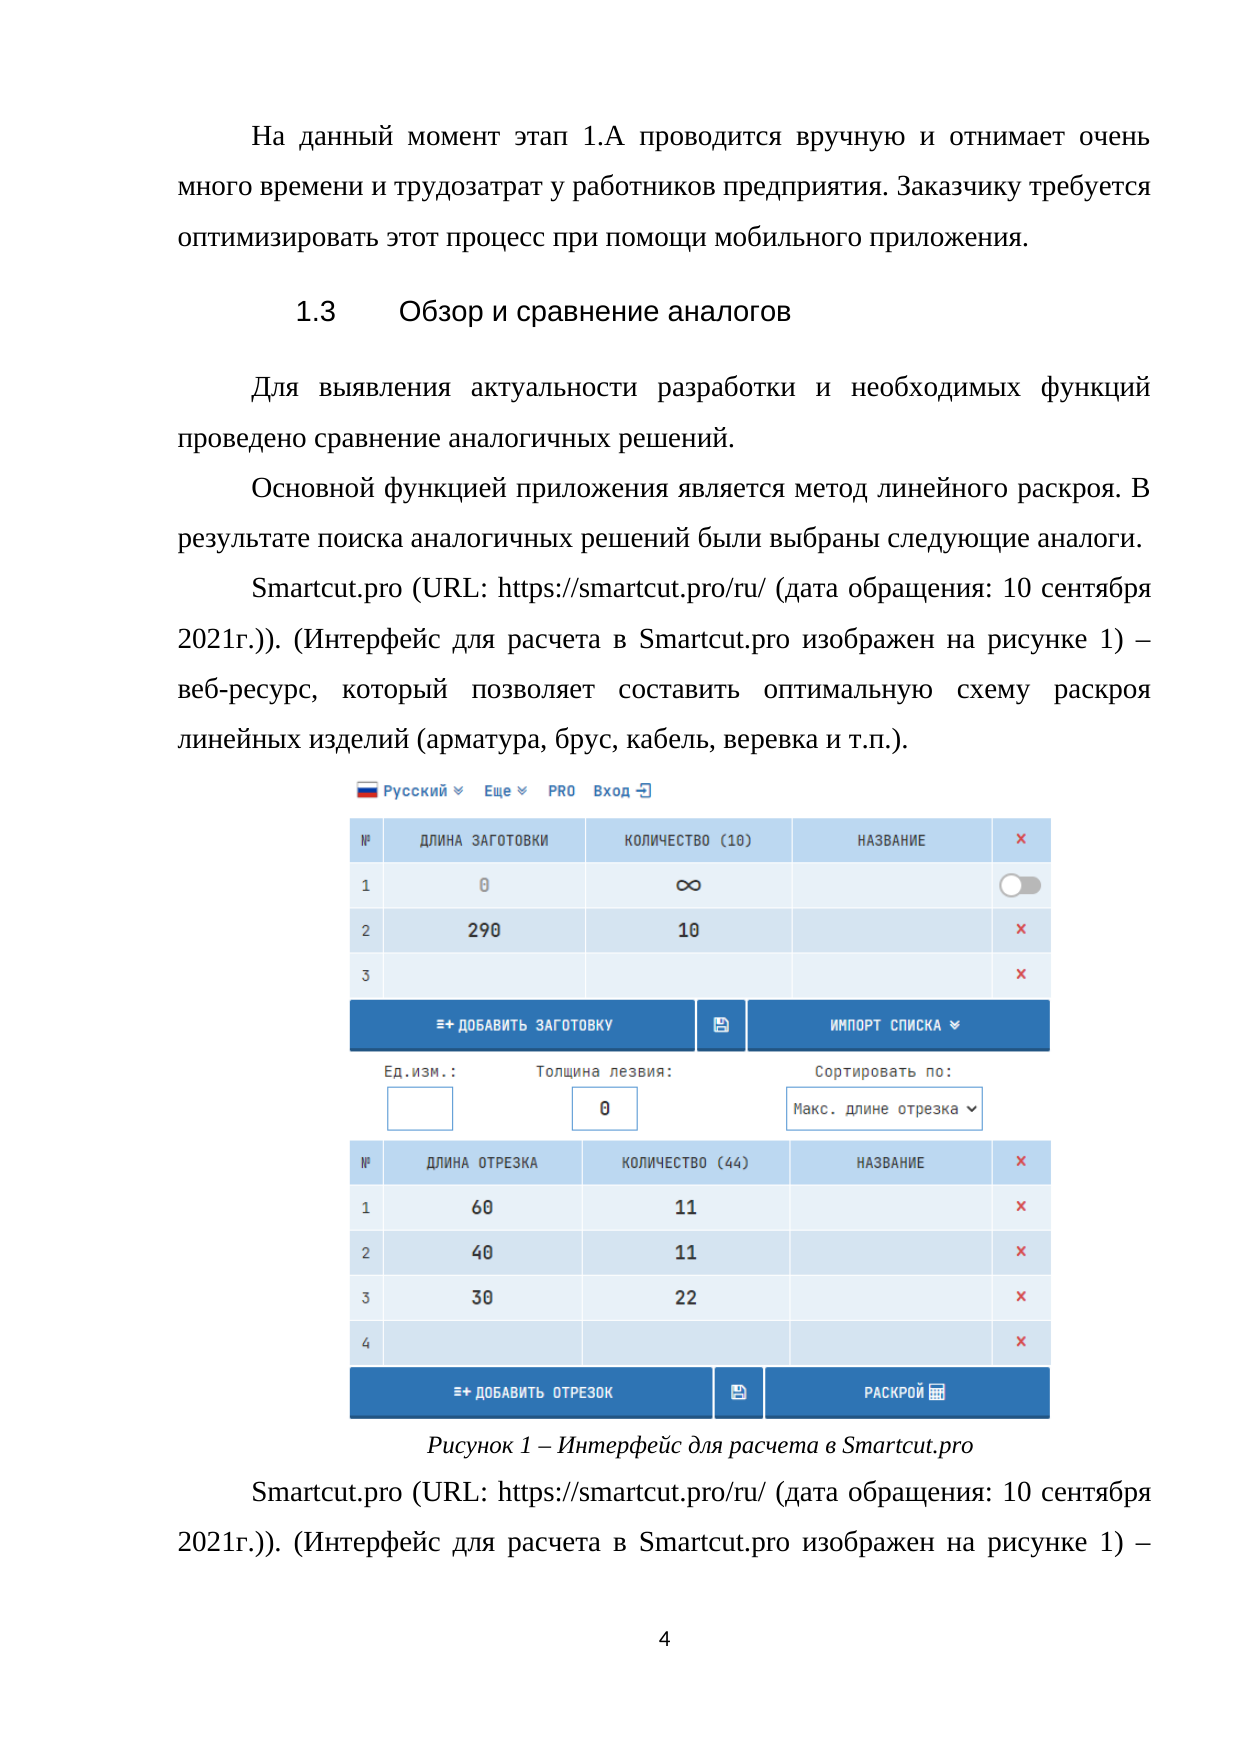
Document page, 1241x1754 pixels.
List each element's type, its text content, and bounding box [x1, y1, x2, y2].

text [177, 1474, 1152, 1558]
text На данный момент этап 1.А проводится вручную и отнимает очень много времени и трудозатрат у работников предприятия. Заказчику требуется оптимизировать этот процесс при помощи мобильного приложения. [177, 118, 1152, 252]
picture [340, 771, 1062, 1431]
text Основной функцией приложения является метод линейного раскроя. В результате поиска аналогичных решений были выбраны следующие аналоги. [177, 470, 1152, 554]
list Обзор и сравнение аналогов [236, 294, 1152, 328]
text Рисунок 1 – Интерфейс для расчета в Smartcut.pro [177, 1431, 1152, 1459]
text Для выявления актуальности разработки и необходимых функций проведено сравнение аналогичных решений. [177, 369, 1152, 453]
text Smartcut.pro (URL: https://smartcut.pro/ru/ (дата обращения: 10 сентября 2021г.)). (Интерфейс для расчета в Smartcut.pro изображен на рисунке 1) – веб-ресурс, который позволяет составить оптимальную схему раскроя линейных изделий (арматура, брус, кабель, веревка и т.п.). [177, 571, 1152, 755]
